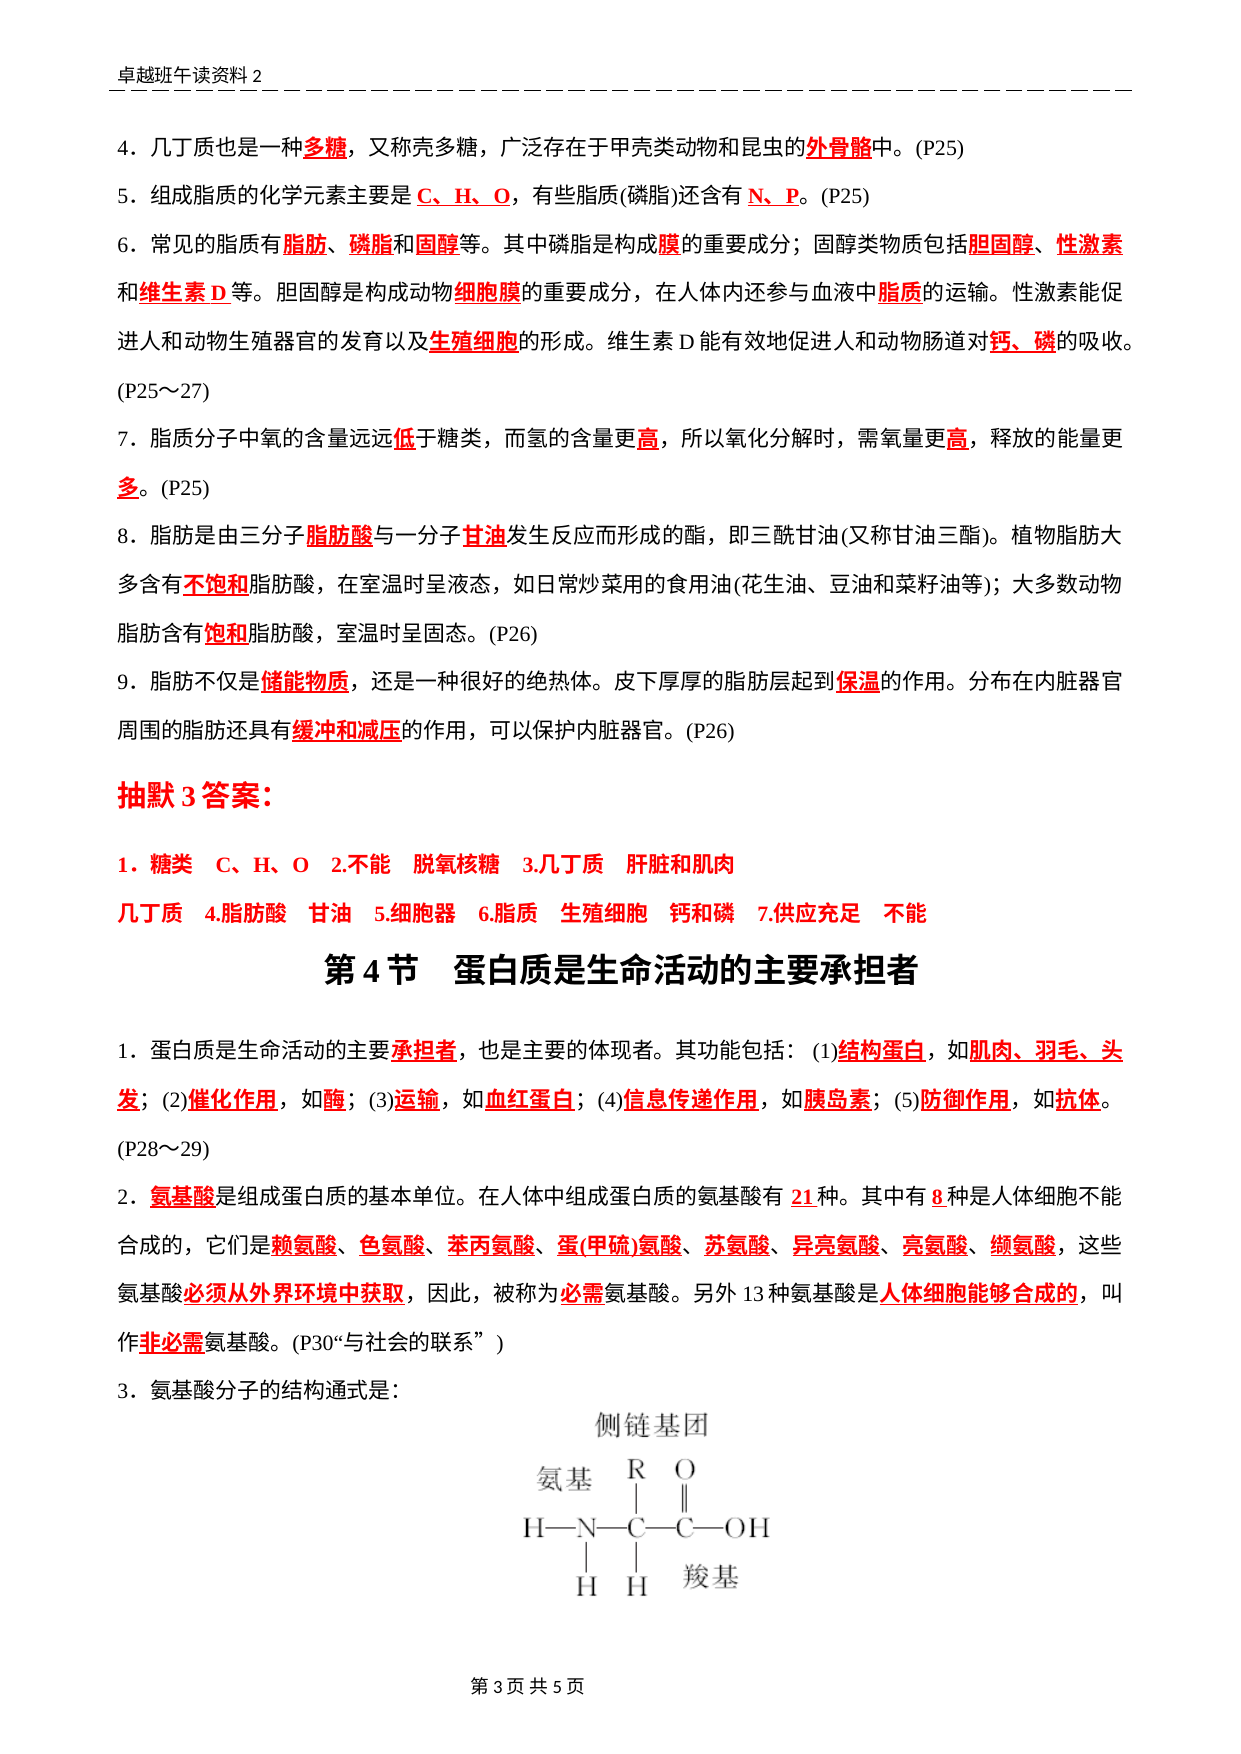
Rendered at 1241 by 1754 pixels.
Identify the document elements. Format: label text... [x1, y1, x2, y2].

text 抽默3答案： [117, 761, 1123, 826]
text 第4节 蛋白质是生命活动的主要承担者 [117, 943, 1123, 1008]
picture [476, 1376, 810, 1627]
text 1．糖类 C、H、O 2.不能 脱氧核糖 3.几丁质 肝脏和肌肉 [117, 847, 1123, 879]
text 5．组成脂质的化学元素主要是C、H、O，有些脂质(磷脂)还含有N、P。(P25) [117, 178, 1123, 210]
text 6．常见的脂质有脂肪、磷脂和固醇等。其中磷脂是构成膜的重要成分；固醇类物质包括胆固醇、性激素和维生素D等。胆固醇是构成动物细胞膜的重要成分，在人体内还参与血液中脂质的运输。性激素能促进人和动物生殖器官的发育以及生殖细胞的形成。维生素D能有效地促进人和动物肠道对钙、磷的吸收。(P25～27) [117, 226, 1123, 405]
text 7．脂质分子中氧的含量远远低于糖类，而氢的含量更高，所以氧化分解时，需氧量更高，释放的能量更多。(P25) [117, 421, 1123, 502]
text 1．蛋白质是生命活动的主要承担者，也是主要的体现者。其功能包括： (1)结构蛋白，如肌肉、羽毛、头发；(2)催化作用，如酶；(3)运输，如血红蛋白；(4)信息传递作用，如胰岛素；(5)防御作用，如抗体。(P28～29) [117, 1033, 1123, 1163]
text 9．脂肪不仅是储能物质，还是一种很好的绝热体。皮下厚厚的脂肪层起到保温的作用。分布在内脏器官周围的脂肪还具有缓冲和减压的作用，可以保护内脏器官。(P26) [117, 664, 1123, 745]
text 8．脂肪是由三分子脂肪酸与一分子甘油发生反应而形成的酯，即三酰甘油(又称甘油三酯)。植物脂肪大多含有不饱和脂肪酸，在室温时呈液态，如日常炒菜用的食用油(花生油、豆油和菜籽油等)；大多数动物脂肪含有饱和脂肪酸，室温时呈固态。(P26) [117, 518, 1123, 648]
text 2．氨基酸是组成蛋白质的基本单位。在人体中组成蛋白质的氨基酸有21种。其中有8种是人体细胞不能合成的，它们是赖氨酸、色氨酸、苯丙氨酸、蛋(甲硫)氨酸、苏氨酸、异亮氨酸、亮氨酸、缬氨酸，这些氨基酸必须从外界环境中获取，因此，被称为必需氨基酸。另外13种氨基酸是人体细胞能够合成的，叫作非必需氨基酸。(P30“与社会的联系”) [117, 1178, 1123, 1357]
text 4．几丁质也是一种多糖，又称壳多糖，广泛存在于甲壳类动物和昆虫的外骨骼中。(P25) [117, 129, 1123, 162]
text 几丁质 4.脂肪酸 甘油 5.细胞器 6.脂质 生殖细胞 钙和磷 7.供应充足 不能 [117, 895, 1123, 928]
text 3．氨基酸分子的结构通式是： [117, 1373, 1123, 1406]
